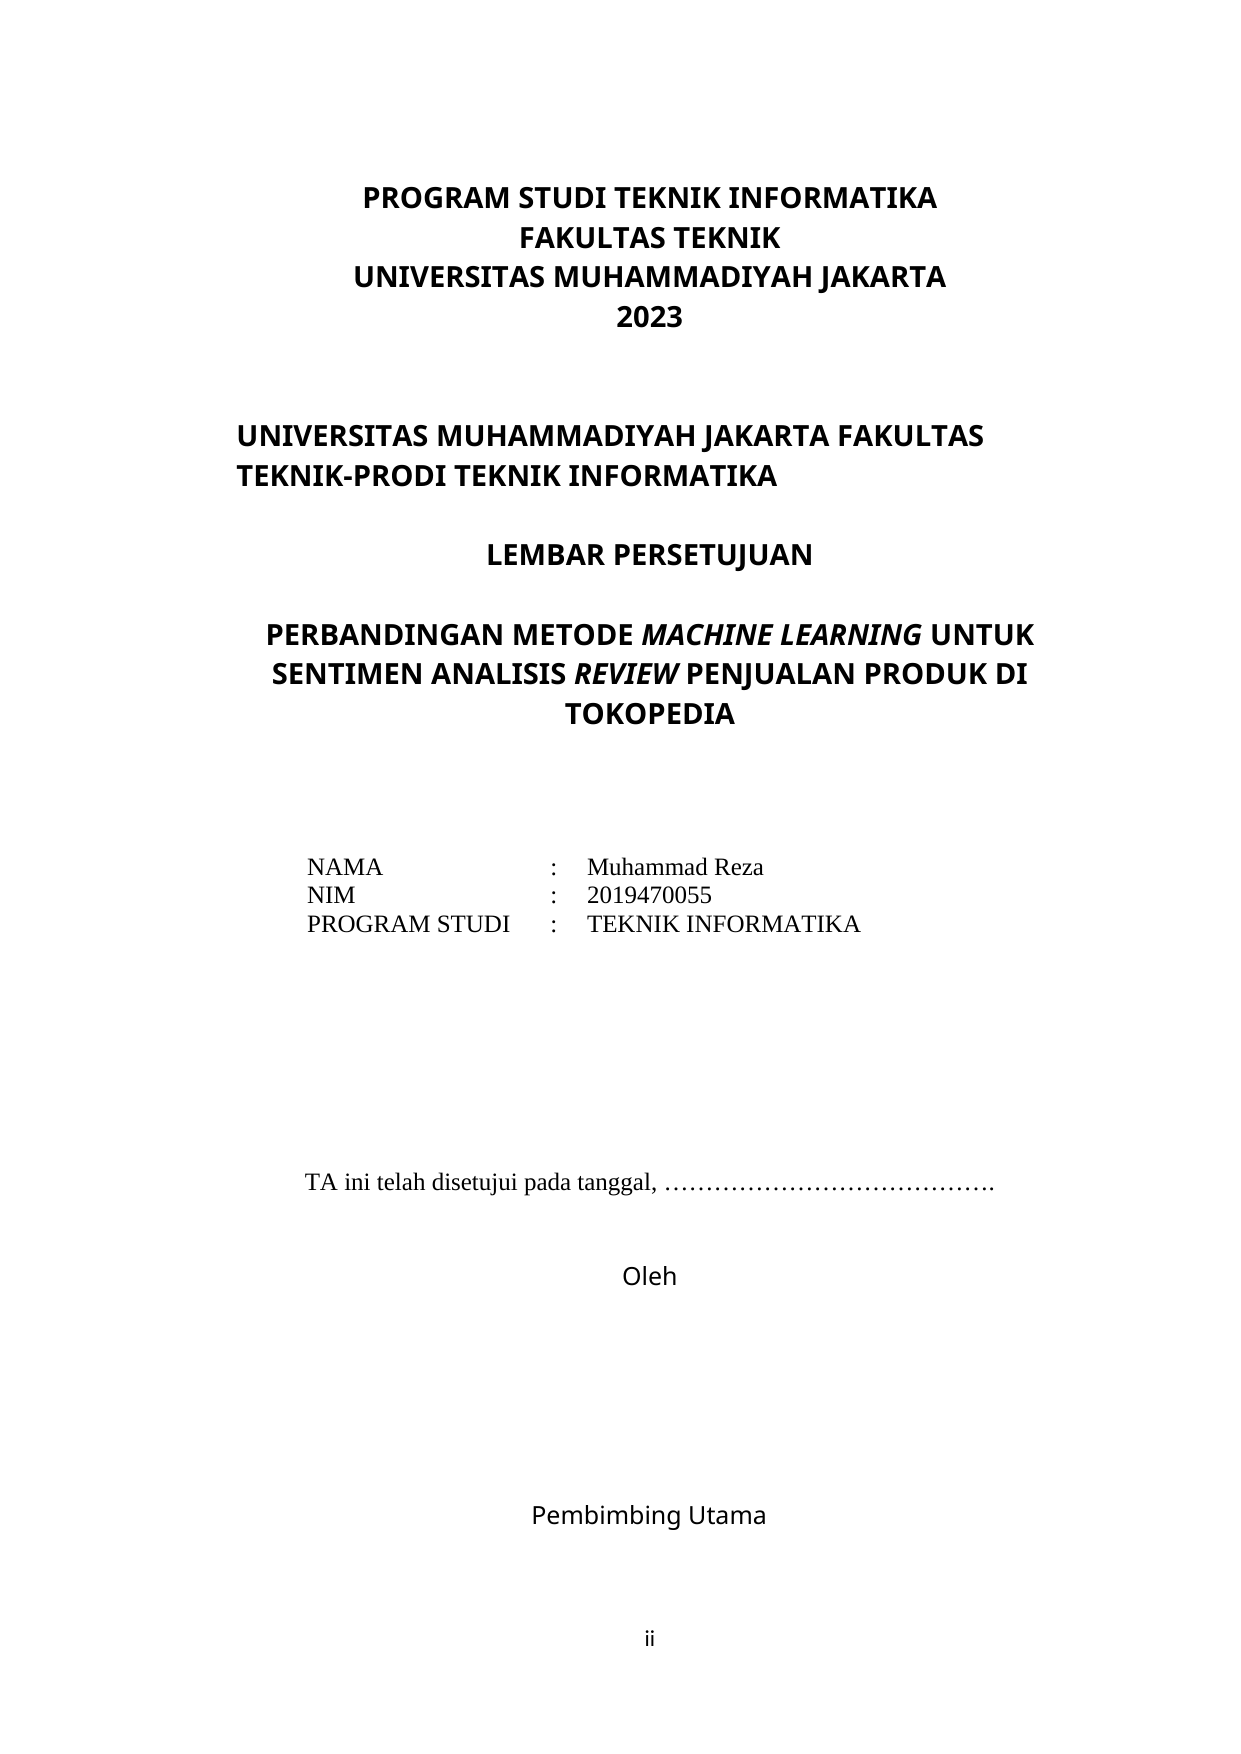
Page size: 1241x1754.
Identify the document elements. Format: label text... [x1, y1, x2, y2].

table_header Pembimbing Utama [236, 1498, 1062, 1531]
text Oleh [236, 1259, 1063, 1293]
text TA ini telah disetujui pada tanggal, …………………………………. [236, 1167, 1063, 1196]
table_header NAMA [296, 852, 532, 881]
text 2023 [236, 296, 1063, 336]
table_cell TEKNIK INFORMATIKA [576, 909, 1004, 938]
text FAKULTAS TEKNIK [236, 217, 1063, 257]
table_cell : [532, 881, 576, 909]
table_cell PROGRAM STUDI [296, 909, 532, 938]
text TEKNIK-PRODI TEKNIK INFORMATIKA [236, 455, 1063, 495]
text PERBANDINGAN METODE MACHINE LEARNING UNTUK SENTIMEN ANALISIS REVIEW PENJUALAN PRODUK DI TOKOPEDIA [236, 614, 1063, 733]
table_header : [532, 852, 576, 881]
table_cell : [532, 909, 576, 938]
table_cell NIM [296, 881, 532, 909]
text PROGRAM STUDI TEKNIK INFORMATIKA [236, 177, 1063, 217]
text UNIVERSITAS MUHAMMADIYAH JAKARTA FAKULTAS [236, 415, 1063, 455]
table_cell 2019470055 [576, 881, 1004, 909]
text UNIVERSITAS MUHAMMADIYAH JAKARTA [236, 257, 1063, 296]
table_header Muhammad Reza [576, 852, 1004, 881]
text LEMBAR PERSETUJUAN [236, 534, 1063, 574]
